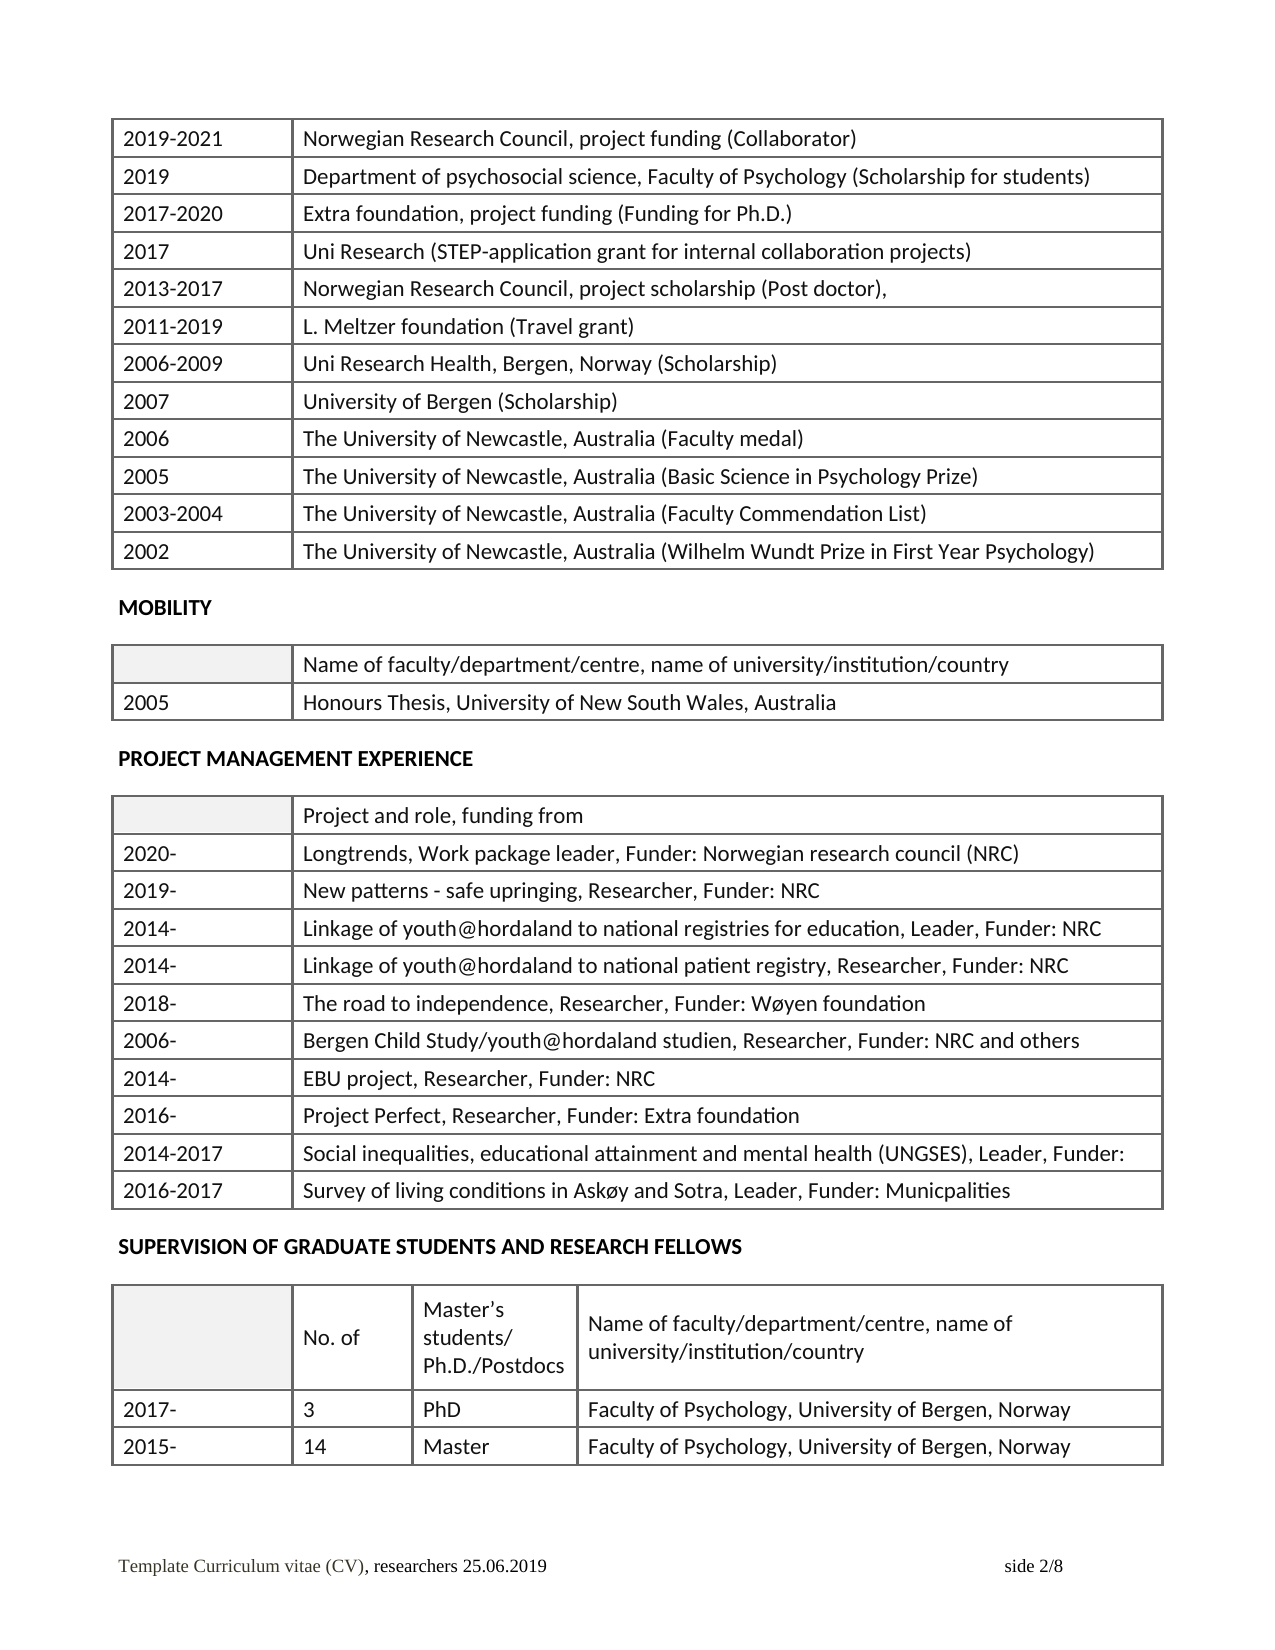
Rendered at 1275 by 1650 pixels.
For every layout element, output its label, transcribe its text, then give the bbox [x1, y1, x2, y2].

table_cell Norwegian Research Council, project scholarship (Post doctor), [294, 270, 1161, 306]
subtitle PROJECT MANAGEMENT EXPERIENCE [118, 744, 1157, 772]
table_cell Faculty of Psychology, University of Bergen, Norway [579, 1391, 1161, 1426]
table_cell 2017- [114, 1391, 291, 1426]
table_cell PhD [414, 1391, 576, 1426]
table_header [114, 1286, 291, 1388]
table_cell Faculty of Psychology, University of Bergen, Norway [579, 1428, 1161, 1463]
table_cell The road to independence, Researcher, Funder: Wøyen foundation [294, 985, 1161, 1020]
table_header [114, 797, 291, 832]
table_header Master’s students/ Ph.D./Postdocs [414, 1286, 576, 1388]
table_cell Longtrends, Work package leader, Funder: Norwegian research council (NRC) [294, 835, 1161, 870]
table_cell Uni Research Health, Bergen, Norway (Scholarship) [294, 345, 1161, 381]
table_cell 2015- [114, 1428, 291, 1463]
table_cell Bergen Child Study/youth@hordaland studien, Researcher, Funder: NRC and others [294, 1022, 1161, 1057]
table_cell 2017 [114, 233, 291, 268]
table_header Name of faculty/department/centre, name of university/institution/country [294, 646, 1161, 682]
table_cell University of Bergen (Scholarship) [294, 383, 1161, 418]
table_cell 2003-2004 [114, 495, 291, 531]
table_cell 2006- [114, 1022, 291, 1057]
table_cell 2002 [114, 533, 291, 568]
table_cell Linkage of youth@hordaland to national patient registry, Researcher, Funder: NRC [294, 947, 1161, 982]
subtitle MOBILITY [118, 593, 1157, 621]
table_cell 2006 [114, 420, 291, 456]
table_cell 2005 [114, 458, 291, 493]
table_cell 2014- [114, 1060, 291, 1095]
table_cell 2018- [114, 985, 291, 1020]
table_cell Department of psychosocial science, Faculty of Psychology (Scholarship for students) [294, 158, 1161, 193]
table_cell 2016- [114, 1097, 291, 1132]
table_cell The University of Newcastle, Australia (Faculty Commendation List) [294, 495, 1161, 531]
table_cell 2019 [114, 158, 291, 193]
table_cell 2014-2017 [114, 1135, 291, 1170]
table_cell Norwegian Research Council, project funding (Collaborator) [294, 120, 1161, 156]
table_cell 2014- [114, 947, 291, 982]
table_cell Honours Thesis, University of New South Wales, Australia [294, 684, 1161, 719]
table_cell 2011-2019 [114, 308, 291, 343]
table_cell Linkage of youth@hordaland to national registries for education, Leader, Funder: NRC [294, 910, 1161, 945]
table_cell 2006-2009 [114, 345, 291, 381]
table_cell New patterns - safe upringing, Researcher, Funder: NRC [294, 872, 1161, 907]
table_cell Uni Research (STEP-application grant for internal collaboration projects) [294, 233, 1161, 268]
table_cell 2019-2021 [114, 120, 291, 156]
table_cell 2007 [114, 383, 291, 418]
table_cell The University of Newcastle, Australia (Faculty medal) [294, 420, 1161, 456]
table_cell The University of Newcastle, Australia (Wilhelm Wundt Prize in First Year Psychology) [294, 533, 1161, 568]
table_cell 3 [294, 1391, 411, 1426]
table_cell EBU project, Researcher, Funder: NRC [294, 1060, 1161, 1095]
table_cell 14 [294, 1428, 411, 1463]
table_cell 2013-2017 [114, 270, 291, 306]
table_header Project and role, funding from [294, 797, 1161, 832]
table_header No. of [294, 1286, 411, 1388]
table_cell Extra foundation, project funding (Funding for Ph.D.) [294, 195, 1161, 231]
table_cell 2017-2020 [114, 195, 291, 231]
table_cell 2016-2017 [114, 1172, 291, 1207]
table_cell 2020- [114, 835, 291, 870]
table_cell 2005 [114, 684, 291, 719]
table_cell Master [414, 1428, 576, 1463]
table_cell Social inequalities, educational attainment and mental health (UNGSES), Leader, Funder: NRC [294, 1135, 1161, 1170]
table_cell Project Perfect, Researcher, Funder: Extra foundation [294, 1097, 1161, 1132]
table_header Name of faculty/department/centre, name of university/institution/country [579, 1286, 1161, 1388]
table_cell L. Meltzer foundation (Travel grant) [294, 308, 1161, 343]
table_header [114, 646, 291, 682]
table_cell 2019- [114, 872, 291, 907]
table_cell The University of Newcastle, Australia (Basic Science in Psychology Prize) [294, 458, 1161, 493]
table_cell Survey of living conditions in Askøy and Sotra, Leader, Funder: Municpalities [294, 1172, 1161, 1207]
subtitle SUPERVISION OF GRADUATE STUDENTS AND RESEARCH FELLOWS [118, 1232, 1157, 1261]
table_cell 2014- [114, 910, 291, 945]
